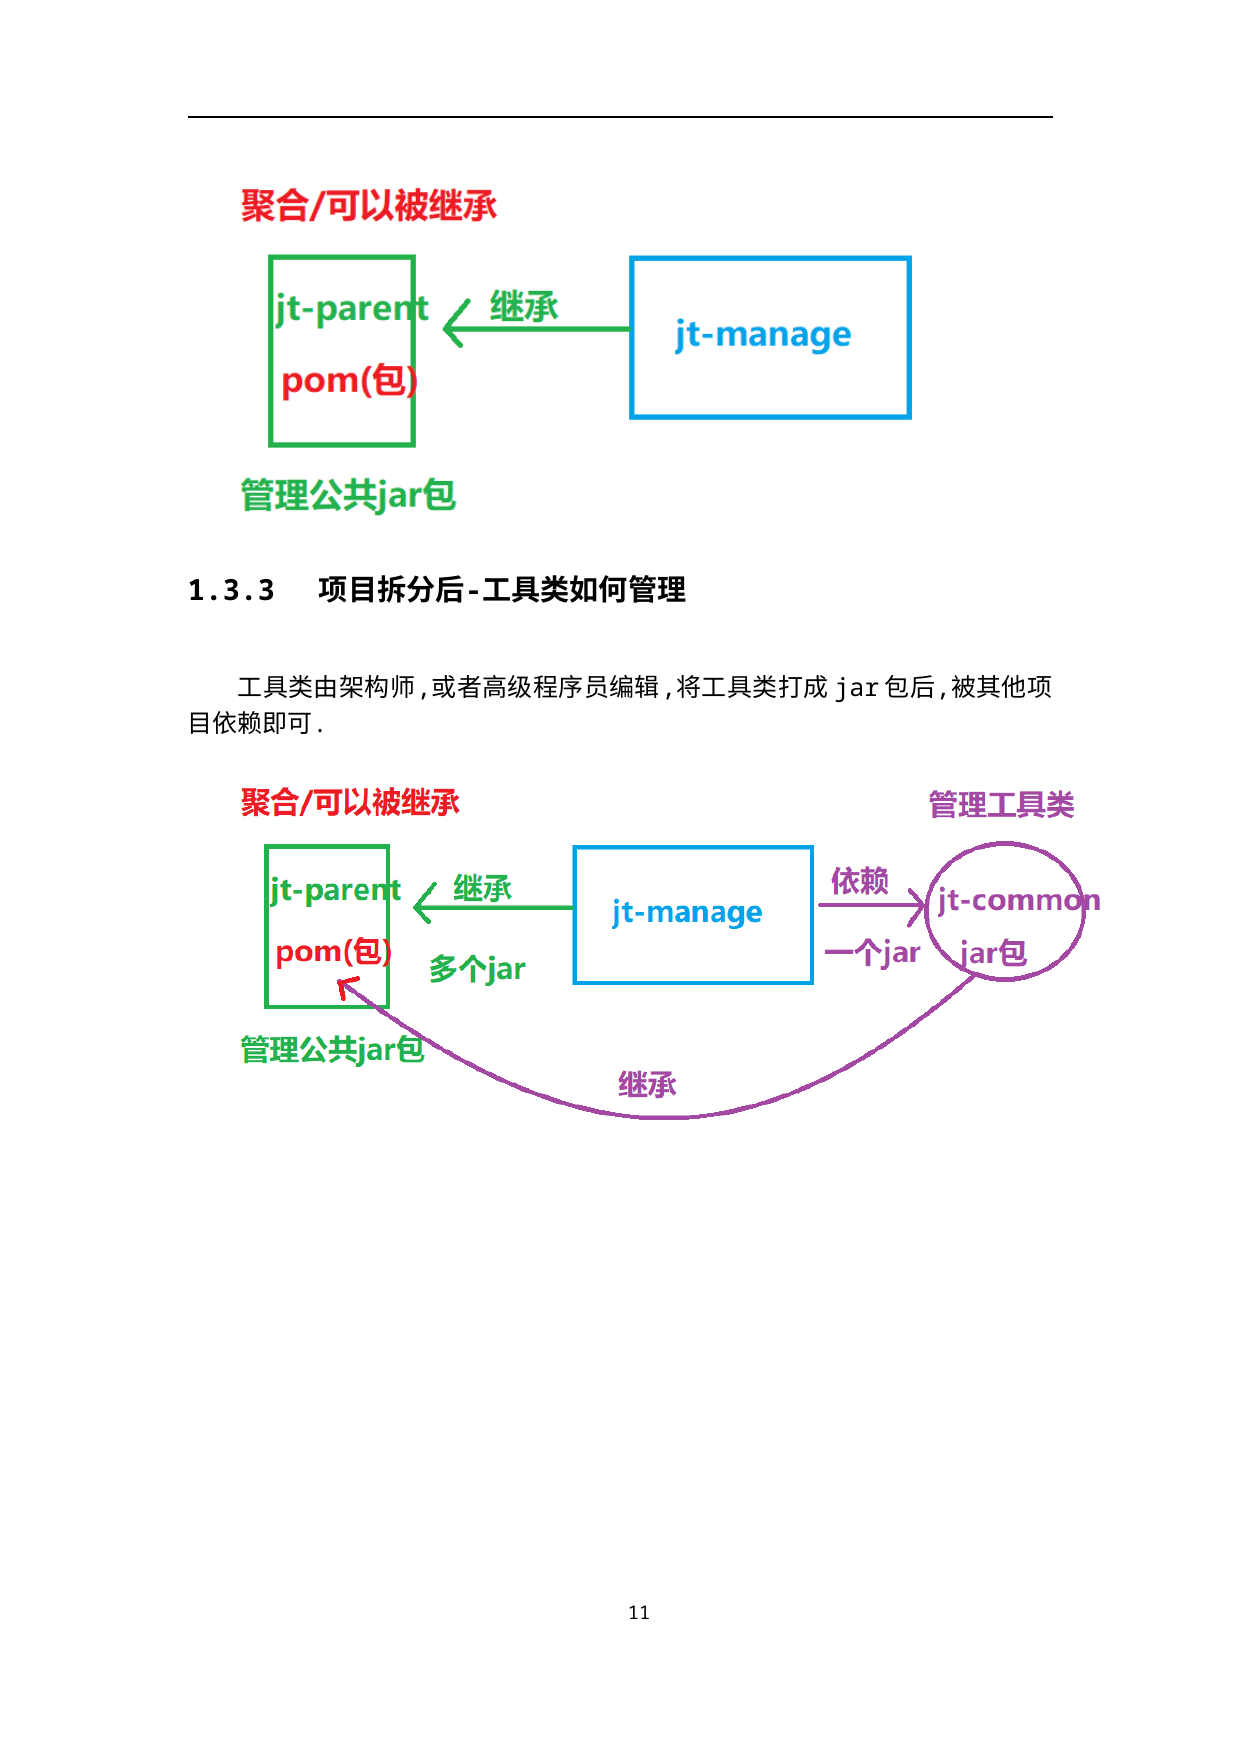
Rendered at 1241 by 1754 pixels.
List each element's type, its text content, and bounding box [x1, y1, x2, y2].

picture [237, 739, 1103, 1127]
picture [237, 159, 927, 540]
subtitle 项目拆分后-工具类如何管理 [187, 567, 1053, 609]
text 工具类由架构师,或者高级程序员编辑,将工具类打成jar包后,被其他项目依赖即可. [187, 667, 1053, 740]
